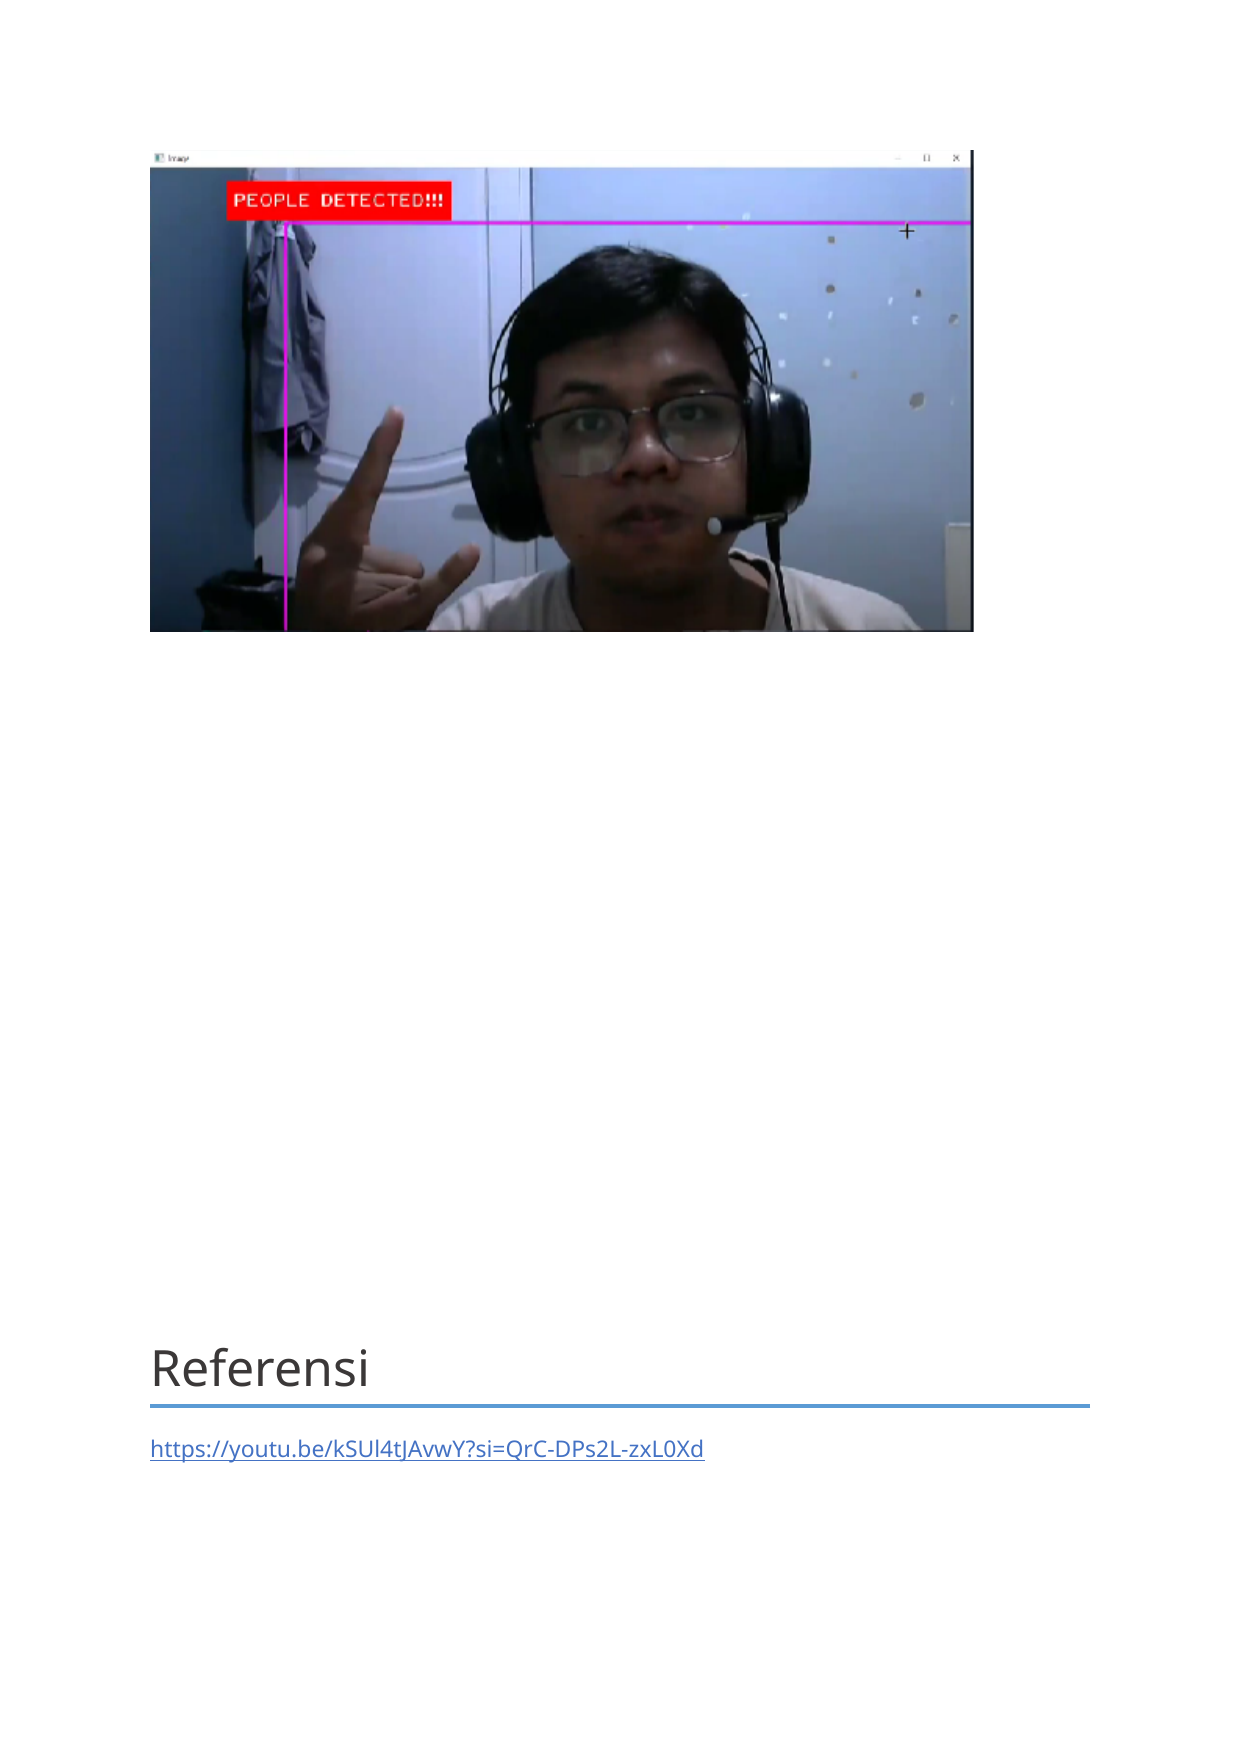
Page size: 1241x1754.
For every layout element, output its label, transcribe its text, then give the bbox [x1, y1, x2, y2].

picture [150, 150, 974, 632]
text https://youtu.be/kSUl4tJAvwY?si=QrC-DPs2L-zxL0Xd [150, 1433, 1090, 1464]
subtitle Referensi [150, 1333, 1090, 1404]
